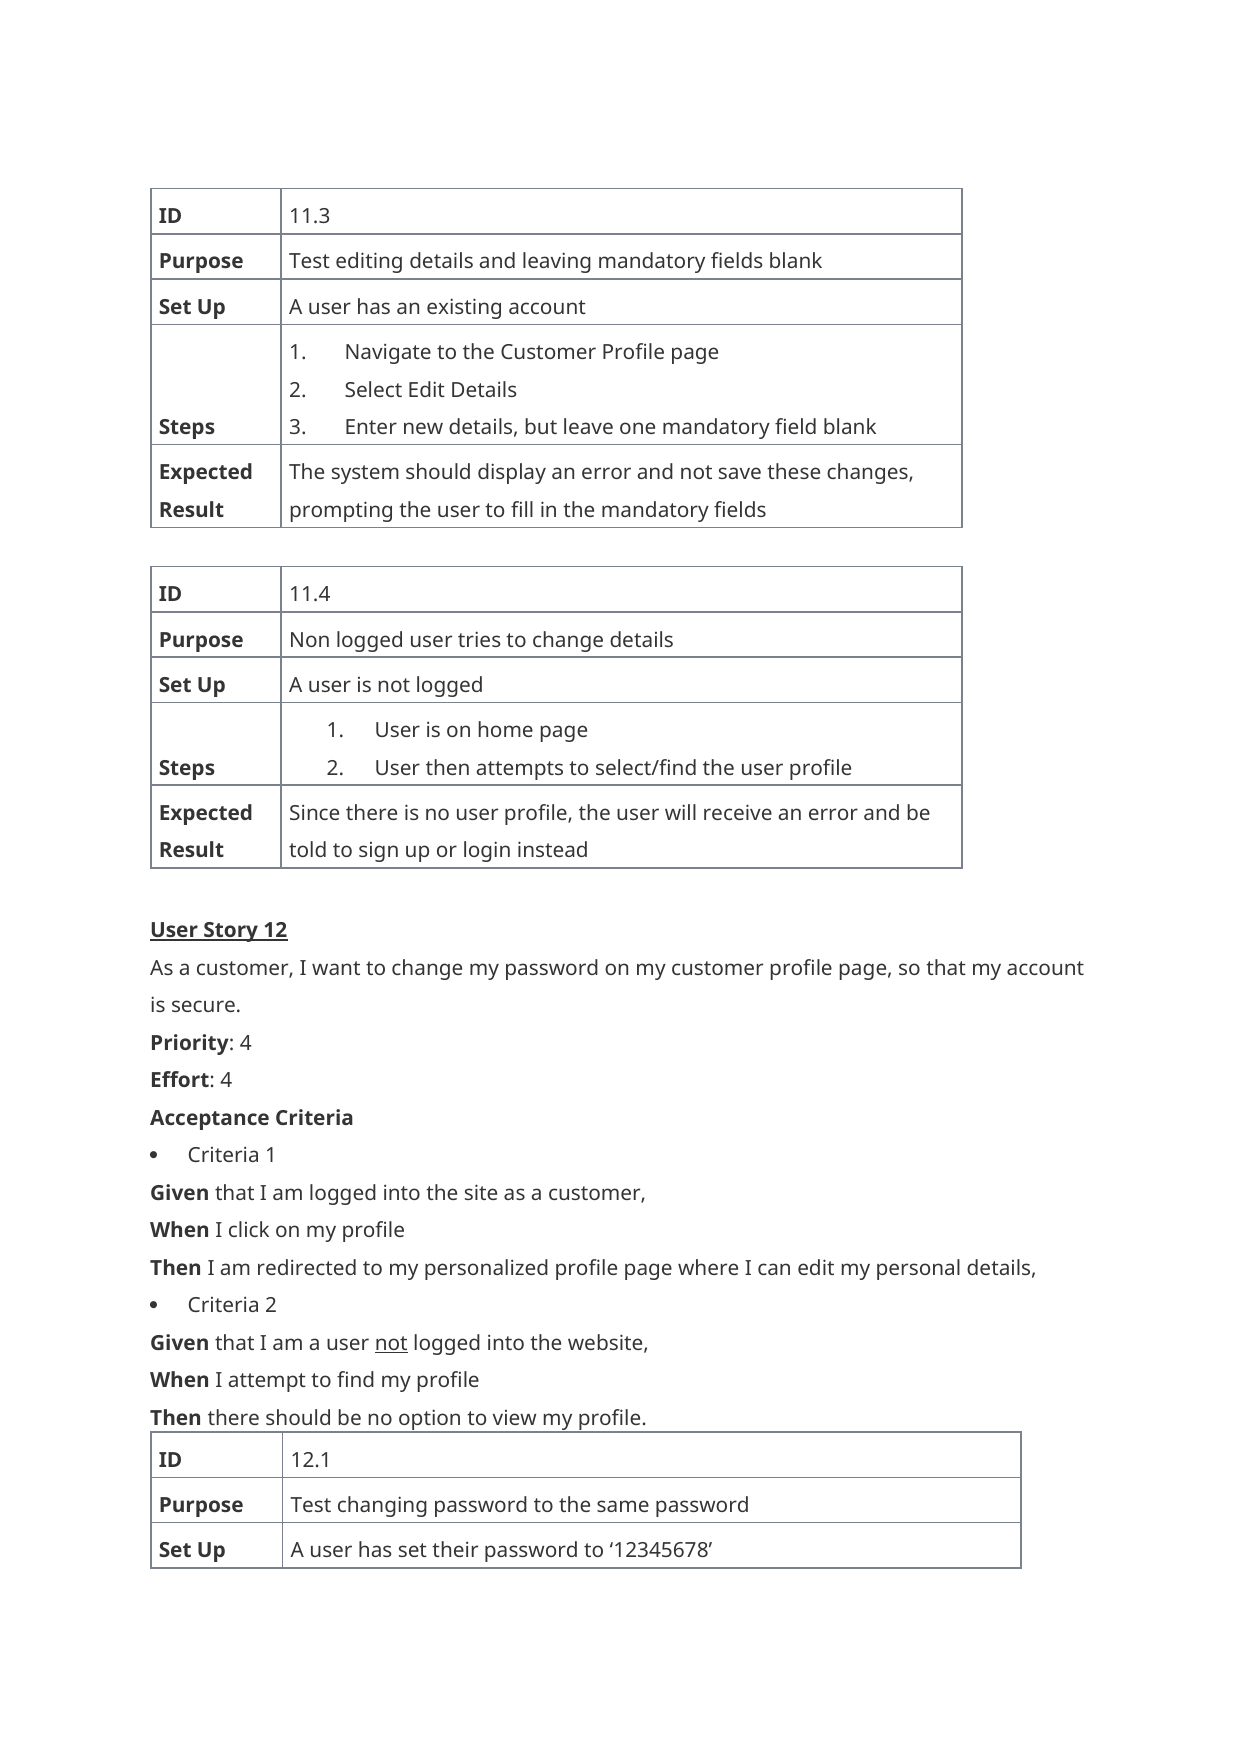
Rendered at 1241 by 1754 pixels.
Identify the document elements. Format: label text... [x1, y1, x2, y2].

table_cell A user has an existing account [282, 280, 961, 323]
table_header 11.4 [282, 567, 961, 611]
table_cell Purpose [152, 1478, 282, 1522]
table_header 12.1 [283, 1433, 1020, 1477]
table_cell A user is not logged [282, 658, 961, 702]
text Then there should be no option to view my profile. [150, 1394, 1090, 1431]
table_cell User is on home page User then attempts to select/find the user profile [282, 703, 961, 784]
list Criteria 1 [150, 1131, 1090, 1169]
table_cell Steps [152, 703, 280, 784]
table_header 11.3 [282, 189, 961, 233]
table_header ID [152, 1433, 282, 1477]
table_cell A user has set their password to ‘12345678’ [283, 1523, 1020, 1567]
table_header ID [152, 567, 280, 611]
text As a customer, I want to change my password on my customer profile page, so that my account is secure. [150, 944, 1090, 1019]
text Acceptance Criteria [150, 1094, 1090, 1131]
table_cell Steps [152, 325, 280, 444]
table_cell Purpose [152, 235, 280, 278]
table_cell 1. Navigate to the Customer Profile page 2. Select Edit Details 3. Enter new details, but leave one mandatory field blank [282, 325, 961, 444]
text Given that I am logged into the site as a customer, [150, 1169, 1090, 1206]
table_cell Set Up [152, 658, 280, 702]
list Criteria 2 [150, 1281, 1090, 1319]
table_cell Purpose [152, 613, 280, 656]
text When I attempt to find my profile [150, 1356, 1090, 1394]
text When I click on my profile [150, 1206, 1090, 1244]
table_cell Since there is no user profile, the user will receive an error and be told to sign up or login instead [282, 786, 961, 867]
table_cell Expected Result [152, 786, 280, 867]
text Given that I am a user not logged into the website, [150, 1319, 1090, 1356]
table_header ID [152, 189, 280, 233]
table_cell Set Up [152, 1523, 282, 1567]
text Then I am redirected to my personalized profile page where I can edit my personal details, [150, 1244, 1090, 1281]
text Priority: 4 [150, 1019, 1090, 1056]
table_cell Non logged user tries to change details [282, 613, 961, 656]
table_cell The system should display an error and not save these changes, prompting the user to fill in the mandatory fields [282, 445, 961, 527]
table_cell Test editing details and leaving mandatory fields blank [282, 235, 961, 278]
text User Story 12 [150, 906, 1090, 944]
table_cell Set Up [152, 280, 280, 323]
table_cell Test changing password to the same password [283, 1478, 1020, 1522]
text Effort: 4 [150, 1056, 1090, 1094]
table_cell Expected Result [152, 445, 280, 527]
